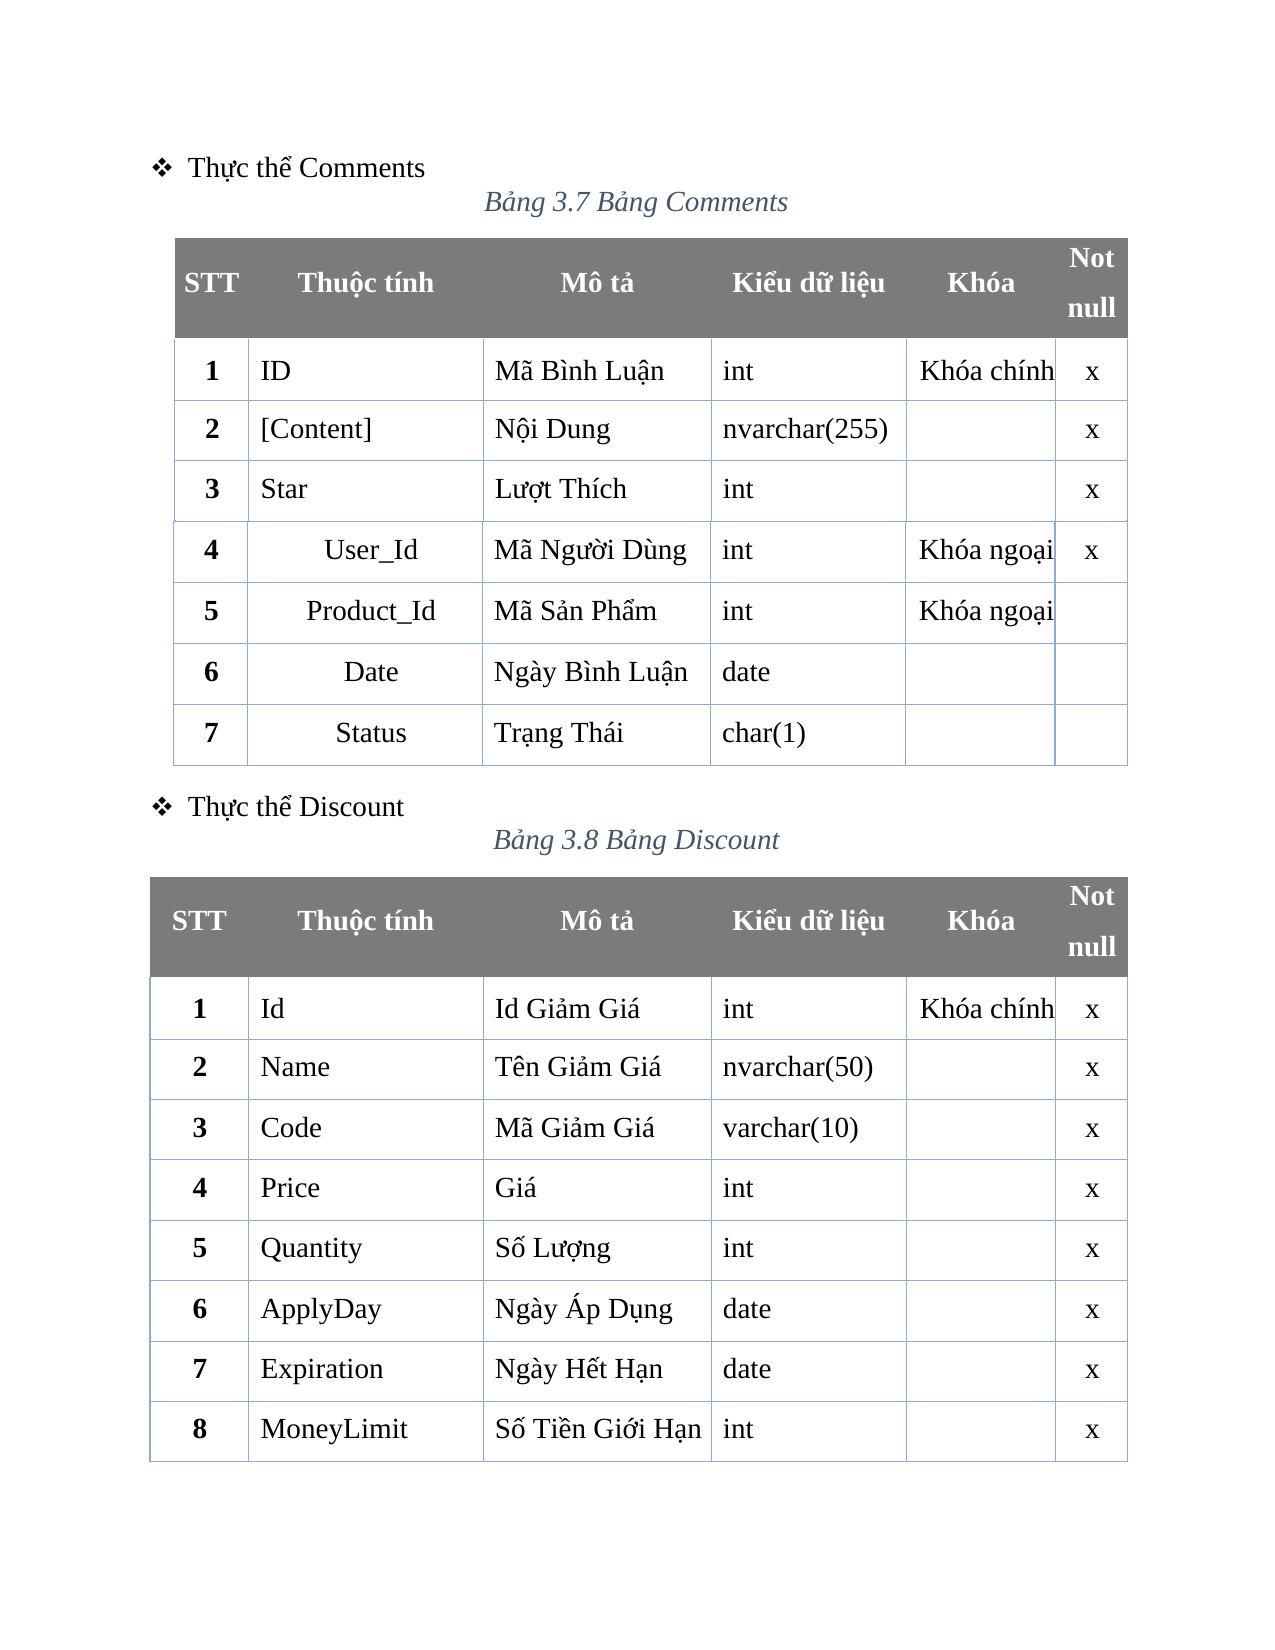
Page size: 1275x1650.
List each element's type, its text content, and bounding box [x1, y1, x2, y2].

table_cell Id Giảm Giá [484, 977, 711, 1038]
table_cell int [712, 1221, 906, 1280]
table_cell 1 [175, 339, 248, 400]
table_cell ID [249, 339, 483, 400]
table_cell 6 [151, 1281, 248, 1341]
table_cell [907, 461, 1055, 521]
table_cell varchar(10) [712, 1100, 906, 1159]
table_cell Name [249, 1040, 483, 1099]
table_cell 2 [175, 401, 248, 460]
table_cell Ngày Áp Dụng [484, 1281, 711, 1341]
table_cell 5 [174, 583, 247, 643]
text Bảng 3.8 Bảng Discount [150, 822, 1125, 856]
table_header Not null [1056, 877, 1128, 977]
table_cell int [712, 339, 906, 400]
table_cell [Content] [249, 401, 483, 460]
table_header Not null [1056, 238, 1128, 338]
table_cell Expiration [249, 1342, 483, 1401]
table_cell x [1056, 339, 1127, 400]
table_header Khóa [906, 238, 1056, 338]
table_cell Mã Người Dùng [483, 522, 710, 582]
table_cell Khóa chính [907, 339, 1055, 400]
table_cell Số Tiền Giới Hạn [484, 1402, 711, 1461]
table_cell Ngày Bình Luận [483, 644, 710, 704]
table_header Thuộc tính [248, 877, 483, 977]
table_cell Tên Giảm Giá [484, 1040, 711, 1099]
table_cell 2 [151, 1040, 248, 1099]
table_cell int [712, 977, 906, 1038]
table_cell User_Id [248, 522, 482, 582]
table_cell MoneyLimit [249, 1402, 483, 1461]
table_cell int [712, 1402, 906, 1461]
table_cell [1056, 705, 1127, 765]
table_cell int [711, 522, 905, 582]
table_cell x [1056, 1040, 1127, 1099]
table_cell x [1056, 1342, 1127, 1401]
table_cell [907, 1342, 1055, 1401]
table_cell Id [249, 977, 483, 1038]
table_cell x [1056, 977, 1127, 1038]
table_cell date [712, 1342, 906, 1401]
table_cell x [1056, 1160, 1127, 1220]
table_cell [907, 1221, 1055, 1280]
table_cell x [1056, 522, 1127, 582]
table_cell Product_Id [248, 583, 482, 643]
table_header Mô tả [483, 238, 711, 338]
table_cell 7 [174, 705, 247, 765]
table_cell ApplyDay [249, 1281, 483, 1341]
table_header Thuộc tính [248, 238, 483, 338]
table_cell date [711, 644, 905, 704]
table_cell [907, 1160, 1055, 1220]
table_cell [907, 401, 1055, 460]
table_cell Star [249, 461, 483, 521]
table_cell x [1056, 1100, 1127, 1159]
table_cell [906, 705, 1054, 765]
table_cell [906, 644, 1054, 704]
table_header Kiểu dữ liệu [711, 877, 906, 977]
table_cell x [1056, 401, 1127, 460]
table_cell x [1056, 1402, 1127, 1461]
table_cell date [712, 1281, 906, 1341]
table_cell nvarchar(255) [712, 401, 906, 460]
table_cell 1 [151, 977, 248, 1038]
list Thực thể Discount [150, 789, 1125, 822]
table_cell Lượt Thích [484, 461, 711, 521]
table_cell Status [248, 705, 482, 765]
table_cell x [1056, 461, 1127, 521]
table_cell Ngày Hết Hạn [484, 1342, 711, 1401]
table_header Kiểu dữ liệu [711, 238, 906, 338]
table_cell Khóa chính [907, 977, 1055, 1038]
table_cell 3 [175, 461, 248, 521]
table_cell Mã Bình Luận [484, 339, 711, 400]
text Bảng 3.7 Bảng Comments [150, 184, 1125, 217]
table_header STT [150, 877, 248, 977]
table_cell [907, 1281, 1055, 1341]
table_cell char(1) [711, 705, 905, 765]
table_header Mô tả [483, 877, 711, 977]
table_cell 4 [174, 522, 247, 582]
table_cell nvarchar(50) [712, 1040, 906, 1099]
list Thực thể Comments [150, 150, 1125, 184]
table_cell int [711, 583, 905, 643]
table_cell [1056, 644, 1127, 704]
table_cell Mã Sản Phẩm [483, 583, 710, 643]
table_cell 4 [151, 1160, 248, 1220]
table_cell Code [249, 1100, 483, 1159]
table_cell Quantity [249, 1221, 483, 1280]
table_cell Khóa ngoại [906, 583, 1054, 643]
table_cell Trạng Thái [483, 705, 710, 765]
table_cell [907, 1402, 1055, 1461]
table_cell 3 [151, 1100, 248, 1159]
table_cell Giá [484, 1160, 711, 1220]
table_cell [1056, 583, 1127, 643]
table_cell Price [249, 1160, 483, 1220]
table_cell 7 [151, 1342, 248, 1401]
table_cell Khóa ngoại [906, 522, 1054, 582]
table_cell int [712, 1160, 906, 1220]
table_header STT [175, 238, 248, 338]
table_cell 6 [174, 644, 247, 704]
table_cell x [1056, 1281, 1127, 1341]
table_cell int [712, 461, 906, 521]
table_cell [907, 1100, 1055, 1159]
table_cell 8 [151, 1402, 248, 1461]
table_cell x [1056, 1221, 1127, 1280]
table_header Khóa [906, 877, 1056, 977]
table_cell Mã Giảm Giá [484, 1100, 711, 1159]
table_cell 5 [151, 1221, 248, 1280]
table_cell Date [248, 644, 482, 704]
table_cell [907, 1040, 1055, 1099]
table_cell Số Lượng [484, 1221, 711, 1280]
table_cell Nội Dung [484, 401, 711, 460]
